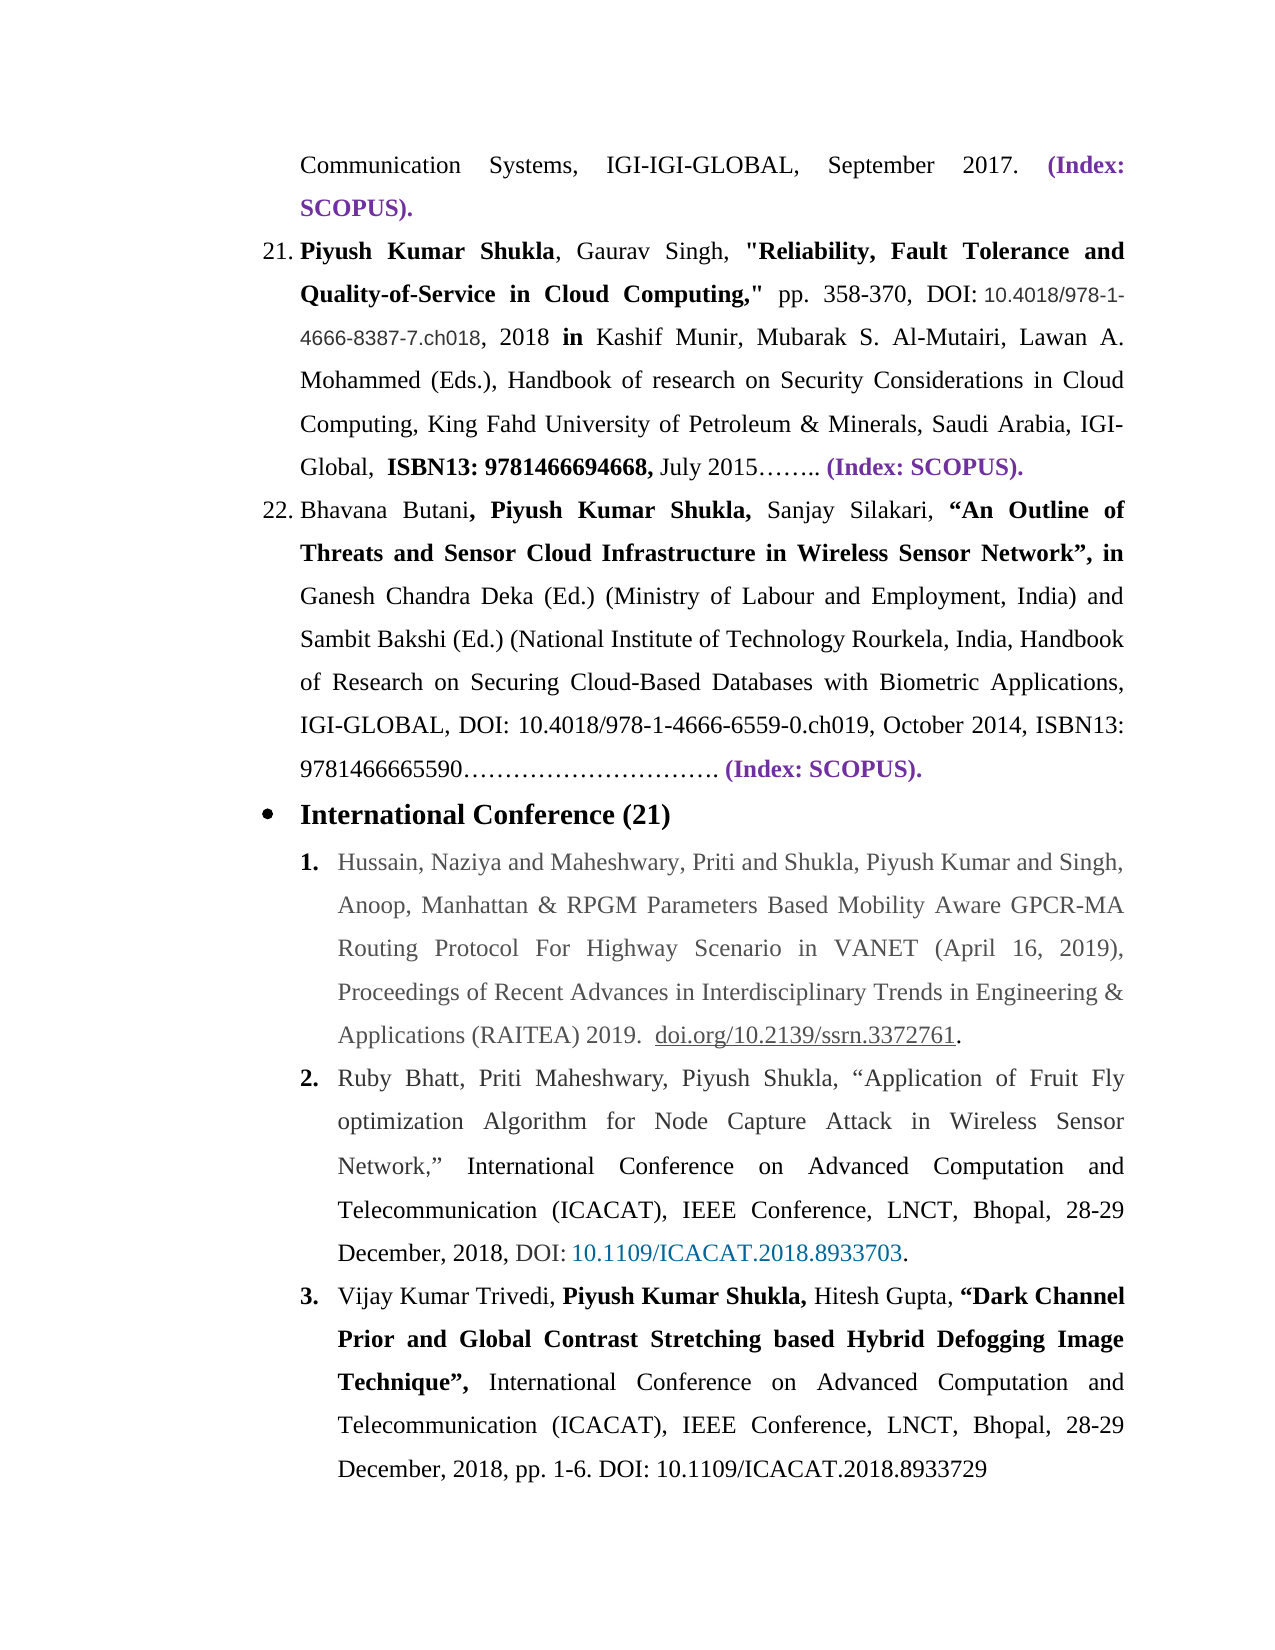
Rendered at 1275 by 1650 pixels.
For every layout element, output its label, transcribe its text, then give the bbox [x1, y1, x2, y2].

list International Conference (21) [262, 797, 1125, 831]
list Ruby Bhatt, Priti Maheshwary, Piyush Shukla, “Application of Fruit Fly optimization Algorithm for Node Capture Attack in Wireless Sensor Network,” International Conference on Advanced Computation and Telecommunication (ICACAT), IEEE Conference, LNCT, Bhopal, 28-29 December, 2018, DOI: 10.1109/ICACAT.2018.8933703. [300, 1063, 1125, 1267]
list Hussain, Naziya and Maheshwary, Priti and Shukla, Piyush Kumar and Singh, Anoop, Manhattan & RPGM Parameters Based Mobility Aware GPCR-MA Routing Protocol For Highway Scenario in VANET (April 16, 2019), Proceedings of Recent Advances in Interdisciplinary Trends in Engineering & Applications (RAITEA) 2019. doi.org/10.2139/ssrn.3372761. [300, 847, 1125, 1048]
list Vijay Kumar Trivedi, Piyush Kumar Shukla, Hitesh Gupta, “Dark Channel Prior and Global Contrast Stretching based Hybrid Defogging Image Technique”, International Conference on Advanced Computation and Telecommunication (ICACAT), IEEE Conference, LNCT, Bhopal, 28-29 December, 2018, pp. 1-6. DOI: 10.1109/ICACAT.2018.8933729 [300, 1281, 1125, 1482]
list Piyush Kumar Shukla, Gaurav Singh, "Reliability, Fault Tolerance and Quality-of-Service in Cloud Computing," pp. 358-370, DOI: 10.4018/978-1-4666-8387-7.ch018, 2018 in Kashif Munir, Mubarak S. Al-Mutairi, Lawan A. Mohammed (Eds.), Handbook of research on Security Considerations in Cloud Computing, King Fahd University of Petroleum & Minerals, Saudi Arabia, IGI-Global, ISBN13: 9781466694668, July 2015…….. (Index: SCOPUS). [262, 236, 1125, 481]
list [262, 150, 1125, 222]
list Bhavana Butani, Piyush Kumar Shukla, Sanjay Silakari, “An Outline of Threats and Sensor Cloud Infrastructure in Wireless Sensor Network”, in Ganesh Chandra Deka (Ed.) (Ministry of Labour and Employment, India) and Sambit Bakshi (Ed.) (National Institute of Technology Rourkela, India, Handbook of Research on Securing Cloud-Based Databases with Biometric Applications, IGI-GLOBAL, DOI: 10.4018/978-1-4666-6559-0.ch019, October 2014, ISBN13: 9781466665590…………………………. (Index: SCOPUS). [262, 495, 1125, 782]
